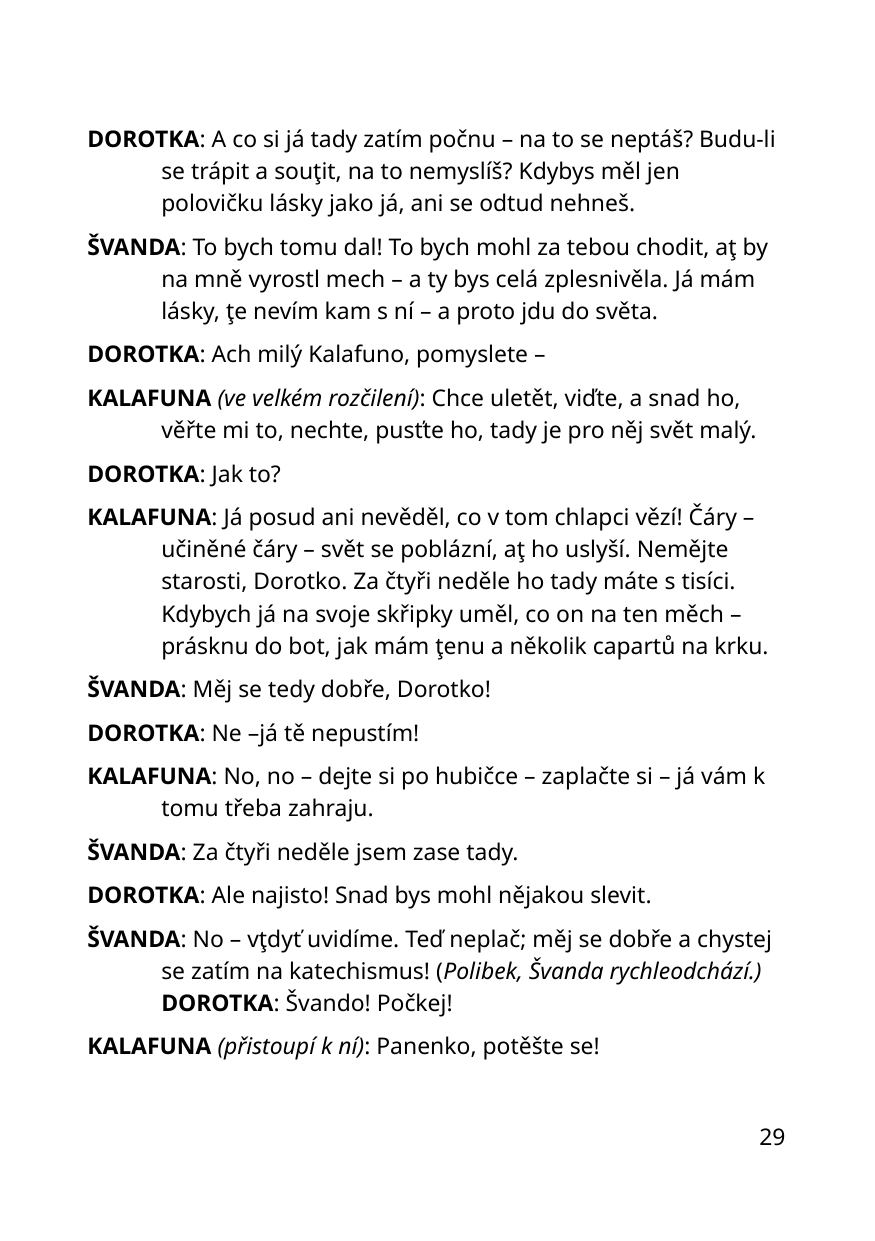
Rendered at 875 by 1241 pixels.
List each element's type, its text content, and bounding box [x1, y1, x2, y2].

text DOROTKA: A co si já tady zatím počnu – na to se neptáš? Budu-li se trápit a souţit, na to nemyslíš? Kdybys měl jen polovičku lásky jako já, ani se odtud nehneš. [87, 123, 785, 218]
text ŠVANDA: No – vţdyť uvidíme. Teď neplač; měj se dobře a chystej se zatím na katechismus! (Polibek, Švanda rychleodchází.) DOROTKA: Švando! Počkej! [87, 922, 785, 1018]
text ŠVANDA: Za čtyři neděle jsem zase tady. [87, 836, 785, 867]
text KALAFUNA: No, no – dejte si po hubičce – zaplačte si – já vám k tomu třeba zahraju. [87, 760, 785, 823]
text KALAFUNA (přistoupí k ní): Panenko, potěšte se! [87, 1030, 785, 1062]
text ŠVANDA: Měj se tedy dobře, Dorotko! [87, 673, 785, 704]
text ŠVANDA: To bych tomu dal! To bych mohl za tebou chodit, aţ by na mně vyrostl mech – a ty bys celá zplesnivěla. Já mám lásky, ţe nevím kam s ní – a proto jdu do světa. [87, 231, 785, 326]
text DOROTKA: Ach milý Kalafuno, pomyslete – [87, 338, 785, 370]
text KALAFUNA: Já posud ani nevěděl, co v tom chlapci vězí! Čáry – učiněné čáry – svět se poblázní, aţ ho uslyší. Nemějte starosti, Dorotko. Za čtyři neděle ho tady máte s tisíci. Kdybych já na svoje skřipky uměl, co on na ten měch – prásknu do bot, jak mám ţenu a několik capartů na krku. [87, 501, 785, 661]
text DOROTKA: Jak to? [87, 457, 785, 489]
text KALAFUNA (ve velkém rozčilení): Chce uletět, viďte, a snad ho, věřte mi to, nechte, pusťte ho, tady je pro něj svět malý. [87, 382, 785, 445]
text DOROTKA: Ne –já tě nepustím! [87, 717, 785, 748]
text DOROTKA: Ale najisto! Snad bys mohl nějakou slevit. [87, 879, 785, 910]
